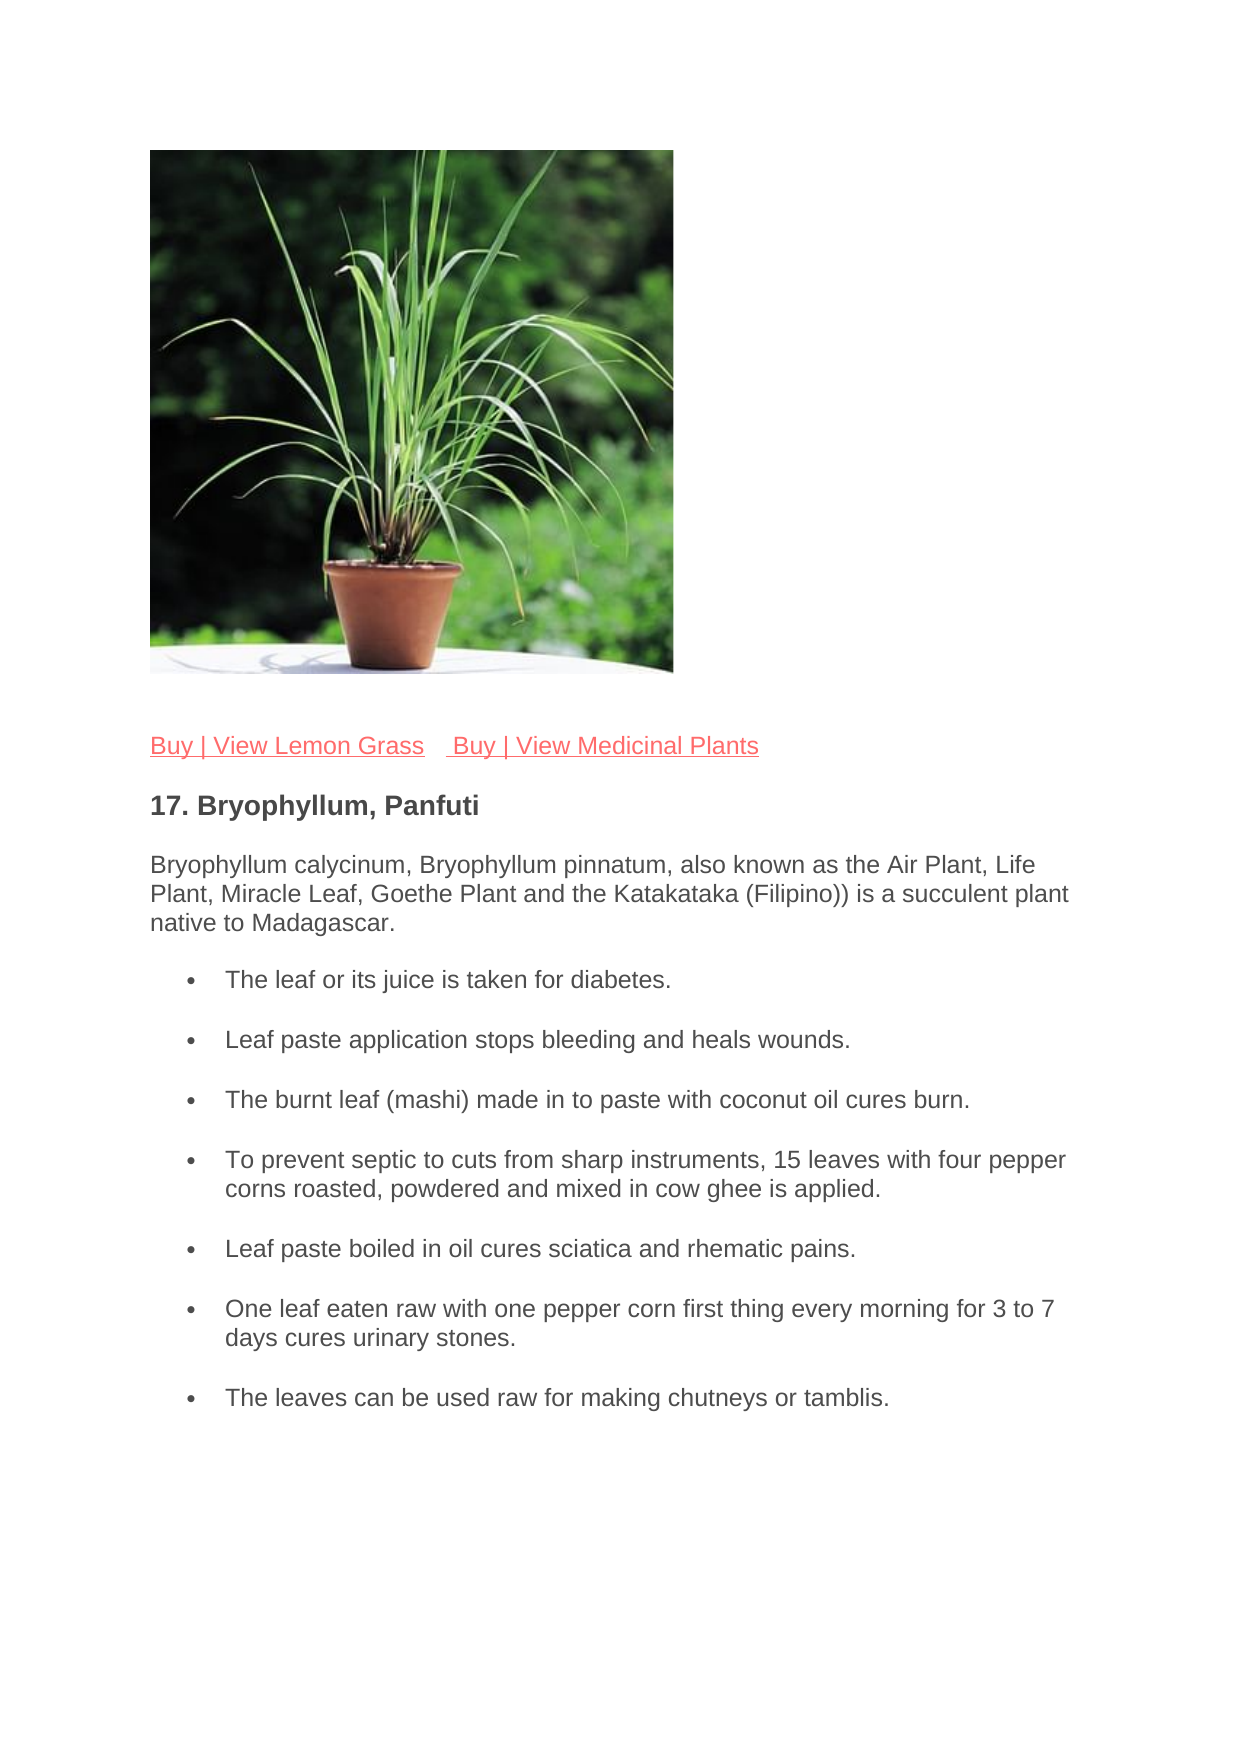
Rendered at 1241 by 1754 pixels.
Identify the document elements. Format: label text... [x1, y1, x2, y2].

list The leaves can be used raw for making chutneys or tamblis. [187, 1383, 1090, 1412]
picture [150, 150, 674, 674]
text Buy | View Lemon Grass Buy | View Medicinal Plants [150, 731, 1090, 759]
list The burnt leaf (mashi) made in to paste with coconut oil cures burn. [187, 1086, 1090, 1114]
list Leaf paste boiled in oil cures sciatica and rhematic pains. [187, 1234, 1090, 1263]
list One leaf eaten raw with one pepper corn first thing every morning for 3 to 7 days cures urinary stones. [187, 1294, 1090, 1352]
list To prevent septic to cuts from sharp instruments, 15 leaves with four pepper corns roasted, powdered and mixed in cow ghee is applied. [187, 1146, 1090, 1203]
list Leaf paste application stops bleeding and heals wounds. [187, 1026, 1090, 1054]
list The leaf or its juice is taken for diabetes. [187, 966, 1090, 994]
text 17. Bryophyllum, Panfuti [150, 788, 1090, 821]
text Bryophyllum calycinum, Bryophyllum pinnatum, also known as the Air Plant, Life Plant, Miracle Leaf, Goethe Plant and the Katakataka (Filipino)) is a succulent plant native to Madagascar. [150, 850, 1090, 936]
